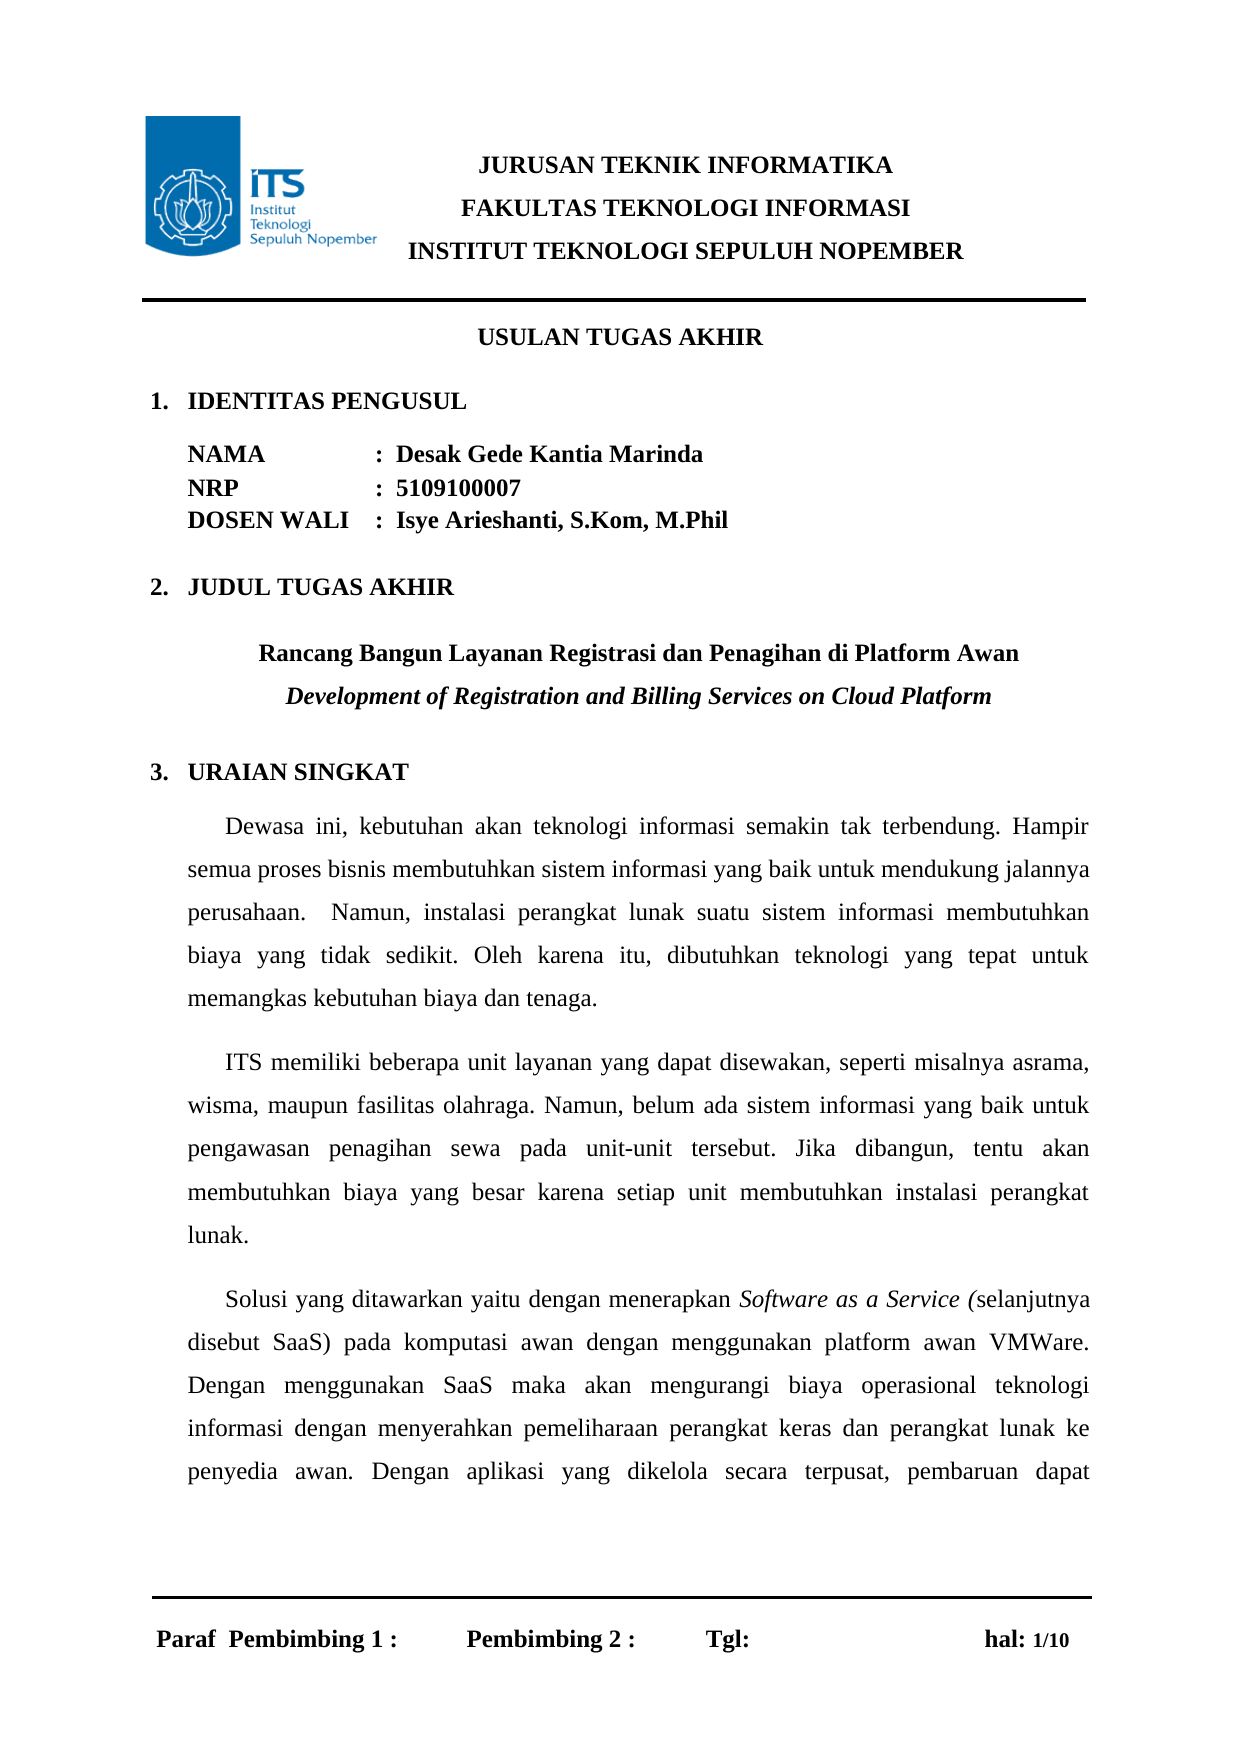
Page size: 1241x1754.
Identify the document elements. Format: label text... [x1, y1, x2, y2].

list URAIAN SINGKAT [150, 757, 1090, 786]
list IDENTITAS PENGUSUL [150, 386, 1090, 414]
picture [137, 94, 385, 282]
text NRP : 5109100007 [187, 473, 1090, 501]
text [187, 1284, 1090, 1485]
text DOSEN WALI : Isye Arieshanti, S.Kom, M.Phil [187, 506, 1090, 534]
list Rancang Bangun Layanan Registrasi dan Penagihan di Platform Awan [187, 638, 1090, 666]
text NAMA : Desak Gede Kantia Marinda [187, 439, 1090, 468]
list JUDUL TUGAS AKHIR [150, 572, 1090, 600]
list Development of Registration and Billing Services on Cloud Platform [187, 681, 1090, 709]
text FAKULTAS TEKNOLOGI INFORMASI [385, 193, 1090, 222]
text INSTITUT TEKNOLOGI SEPULUH NOPEMBER [385, 236, 1090, 265]
text ITS memiliki beberapa unit layanan yang dapat disewakan, seperti misalnya asrama, wisma, maupun fasilitas olahraga. Namun, belum ada sistem informasi yang baik untuk pengawasan penagihan sewa pada unit-unit tersebut. Jika dibangun, tentu akan membutuhkan biaya yang besar karena setiap unit membutuhkan instalasi perangkat lunak. [187, 1047, 1090, 1248]
text JURUSAN TEKNIK INFORMATIKA [385, 150, 1090, 179]
text USULAN TUGAS AKHIR [150, 322, 1090, 351]
text Dewasa ini, kebutuhan akan teknologi informasi semakin tak terbendung. Hampir semua proses bisnis membutuhkan sistem informasi yang baik untuk mendukung jalannya perusahaan. Namun, instalasi perangkat lunak suatu sistem informasi membutuhkan biaya yang tidak sedikit. Oleh karena itu, dibutuhkan teknologi yang tepat untuk memangkas kebutuhan biaya dan tenaga. [187, 811, 1090, 1012]
